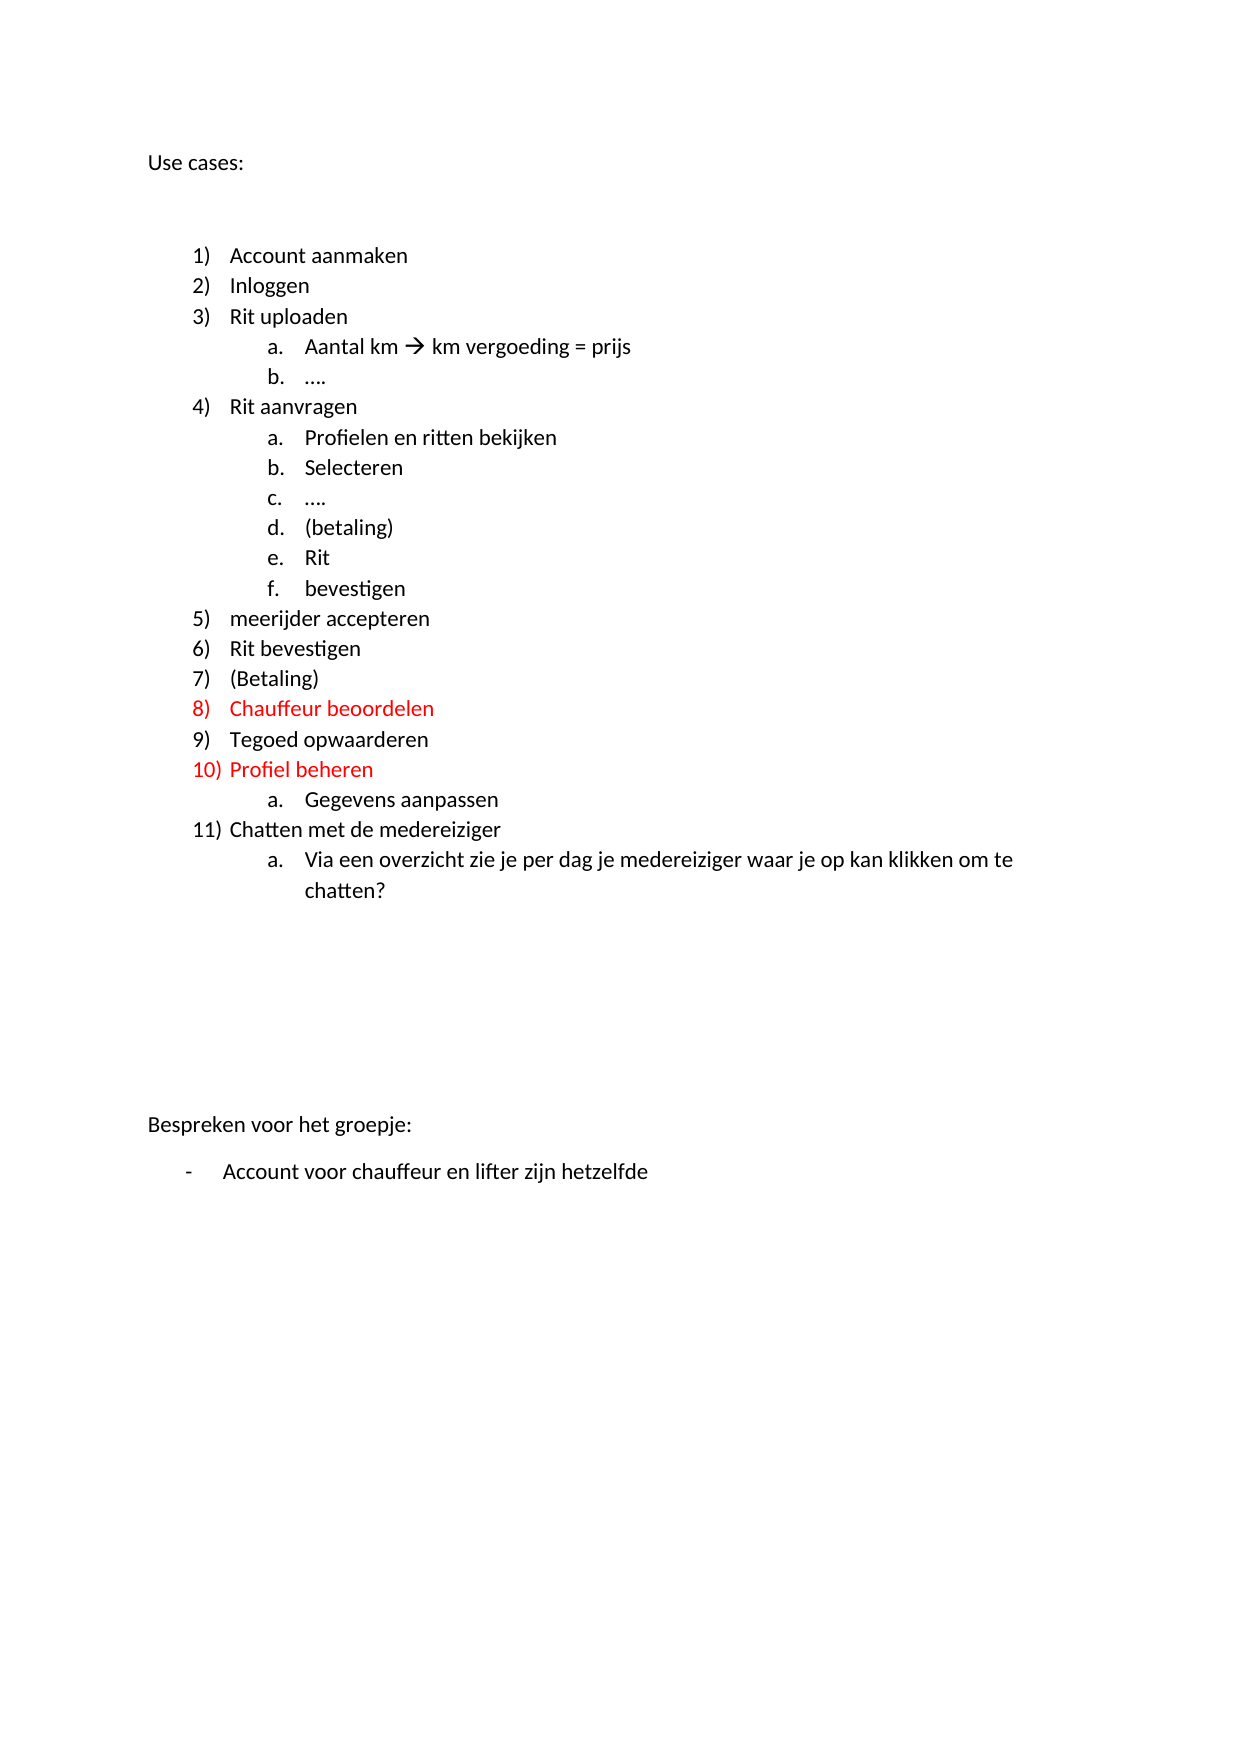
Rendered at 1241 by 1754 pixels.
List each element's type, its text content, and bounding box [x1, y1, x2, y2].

list Chatten met de medereiziger [192, 815, 1093, 843]
list Chauffeur beoordelen [192, 694, 1093, 722]
list Tegoed opwaarderen [192, 725, 1093, 753]
list Rit [267, 543, 1093, 571]
list Rit aanvragen [192, 392, 1093, 420]
list Gegevens aanpassen [267, 785, 1093, 813]
list …. [267, 362, 1093, 390]
list Profielen en ritten bekijken [267, 423, 1093, 451]
list Account voor chauffeur en lifter zijn hetzelfde [185, 1157, 1093, 1185]
list Account aanmaken [192, 241, 1093, 269]
text Bespreken voor het groepje: [148, 1110, 1093, 1138]
list (betaling) [267, 513, 1093, 541]
list …. [267, 483, 1093, 511]
list Via een overzicht zie je per dag je medereiziger waar je op kan klikken om te chatten? [267, 846, 1093, 904]
list meerijder accepteren [192, 604, 1093, 632]
list (Betaling) [192, 664, 1093, 692]
list Inloggen [192, 272, 1093, 299]
list Rit uploaden [192, 302, 1093, 330]
list Aantal km km vergoeding = prijs [267, 332, 1093, 360]
list Profiel beheren [192, 755, 1093, 783]
list bevestigen [267, 574, 1093, 602]
list Selecteren [267, 453, 1093, 481]
text Use cases: [148, 148, 1093, 176]
list Rit bevestigen [192, 634, 1093, 662]
